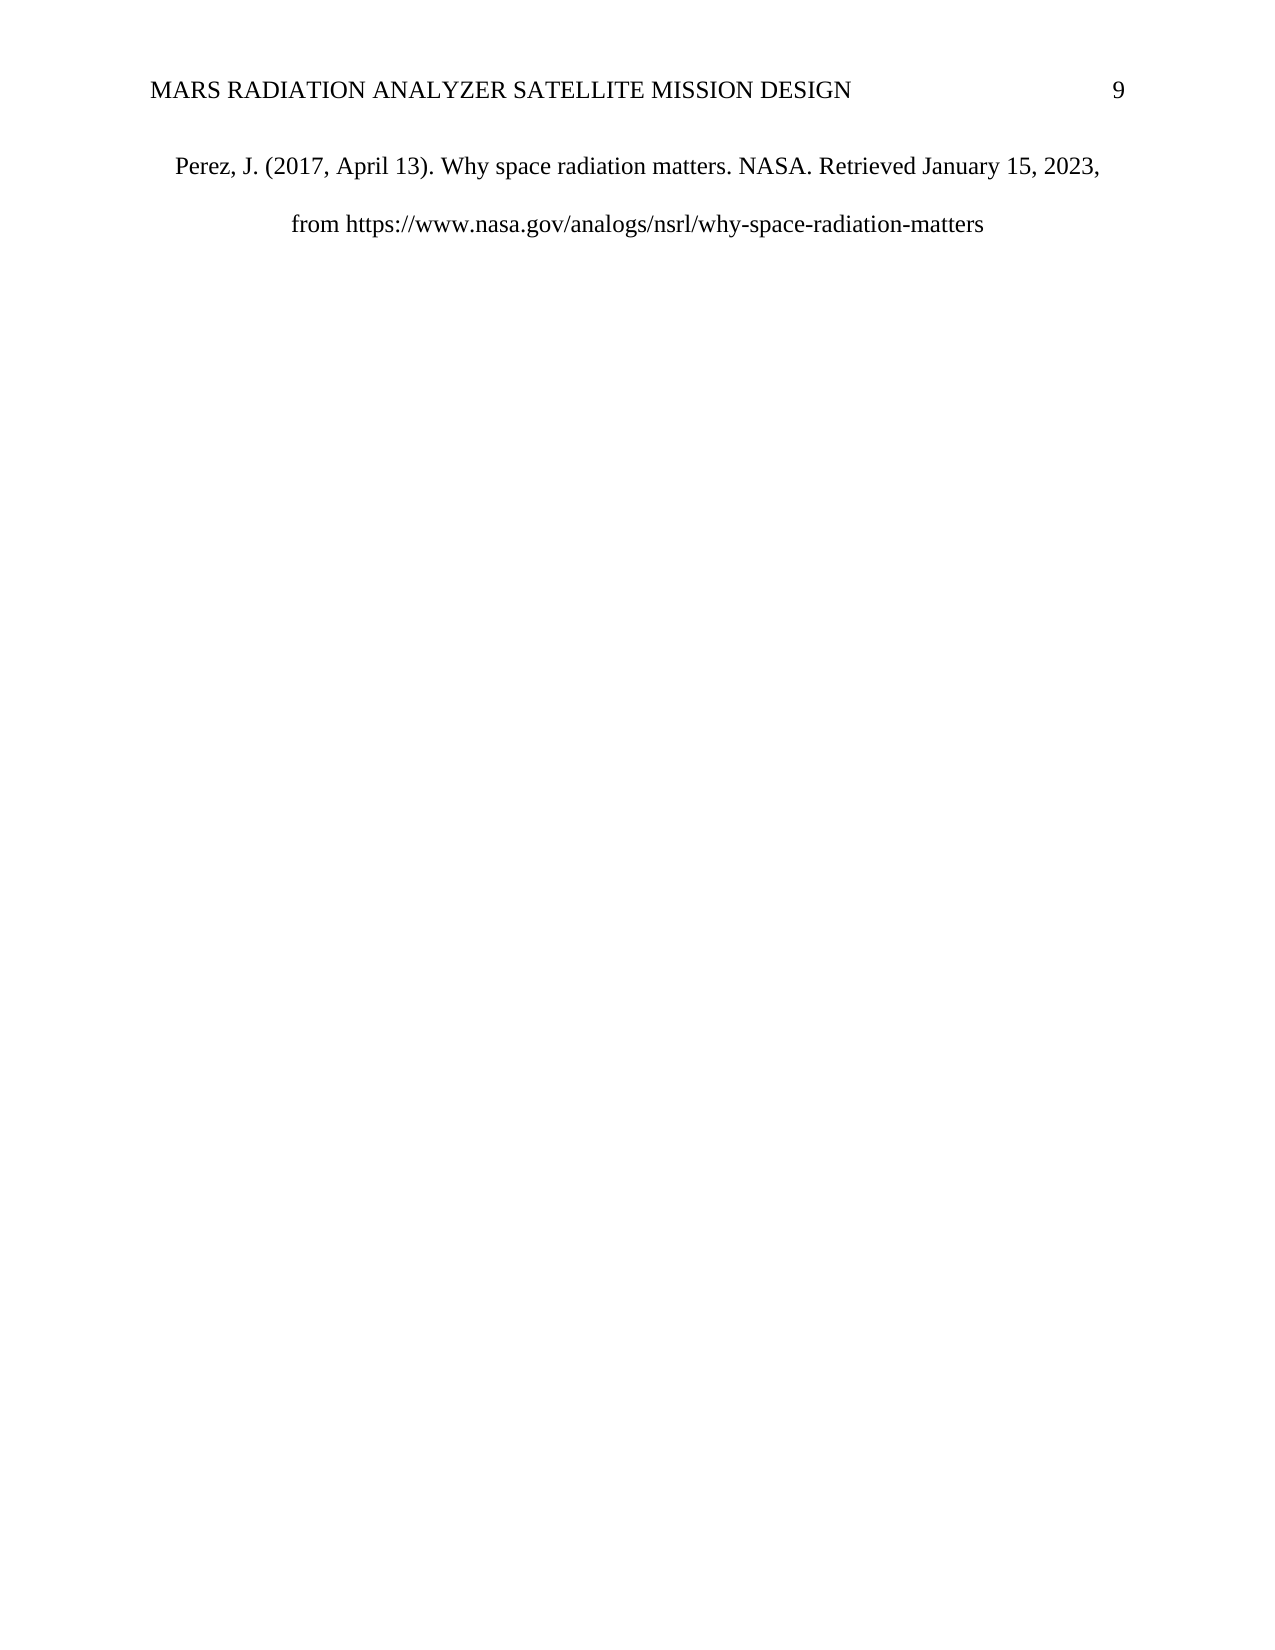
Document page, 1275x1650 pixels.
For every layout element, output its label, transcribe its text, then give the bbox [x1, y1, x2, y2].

text Perez, J. (2017, April 13). Why space radiation matters. NASA. Retrieved January 15, 2023, from https://www.nasa.gov/analogs/nsrl/why-space-radiation-matters [150, 151, 1125, 238]
